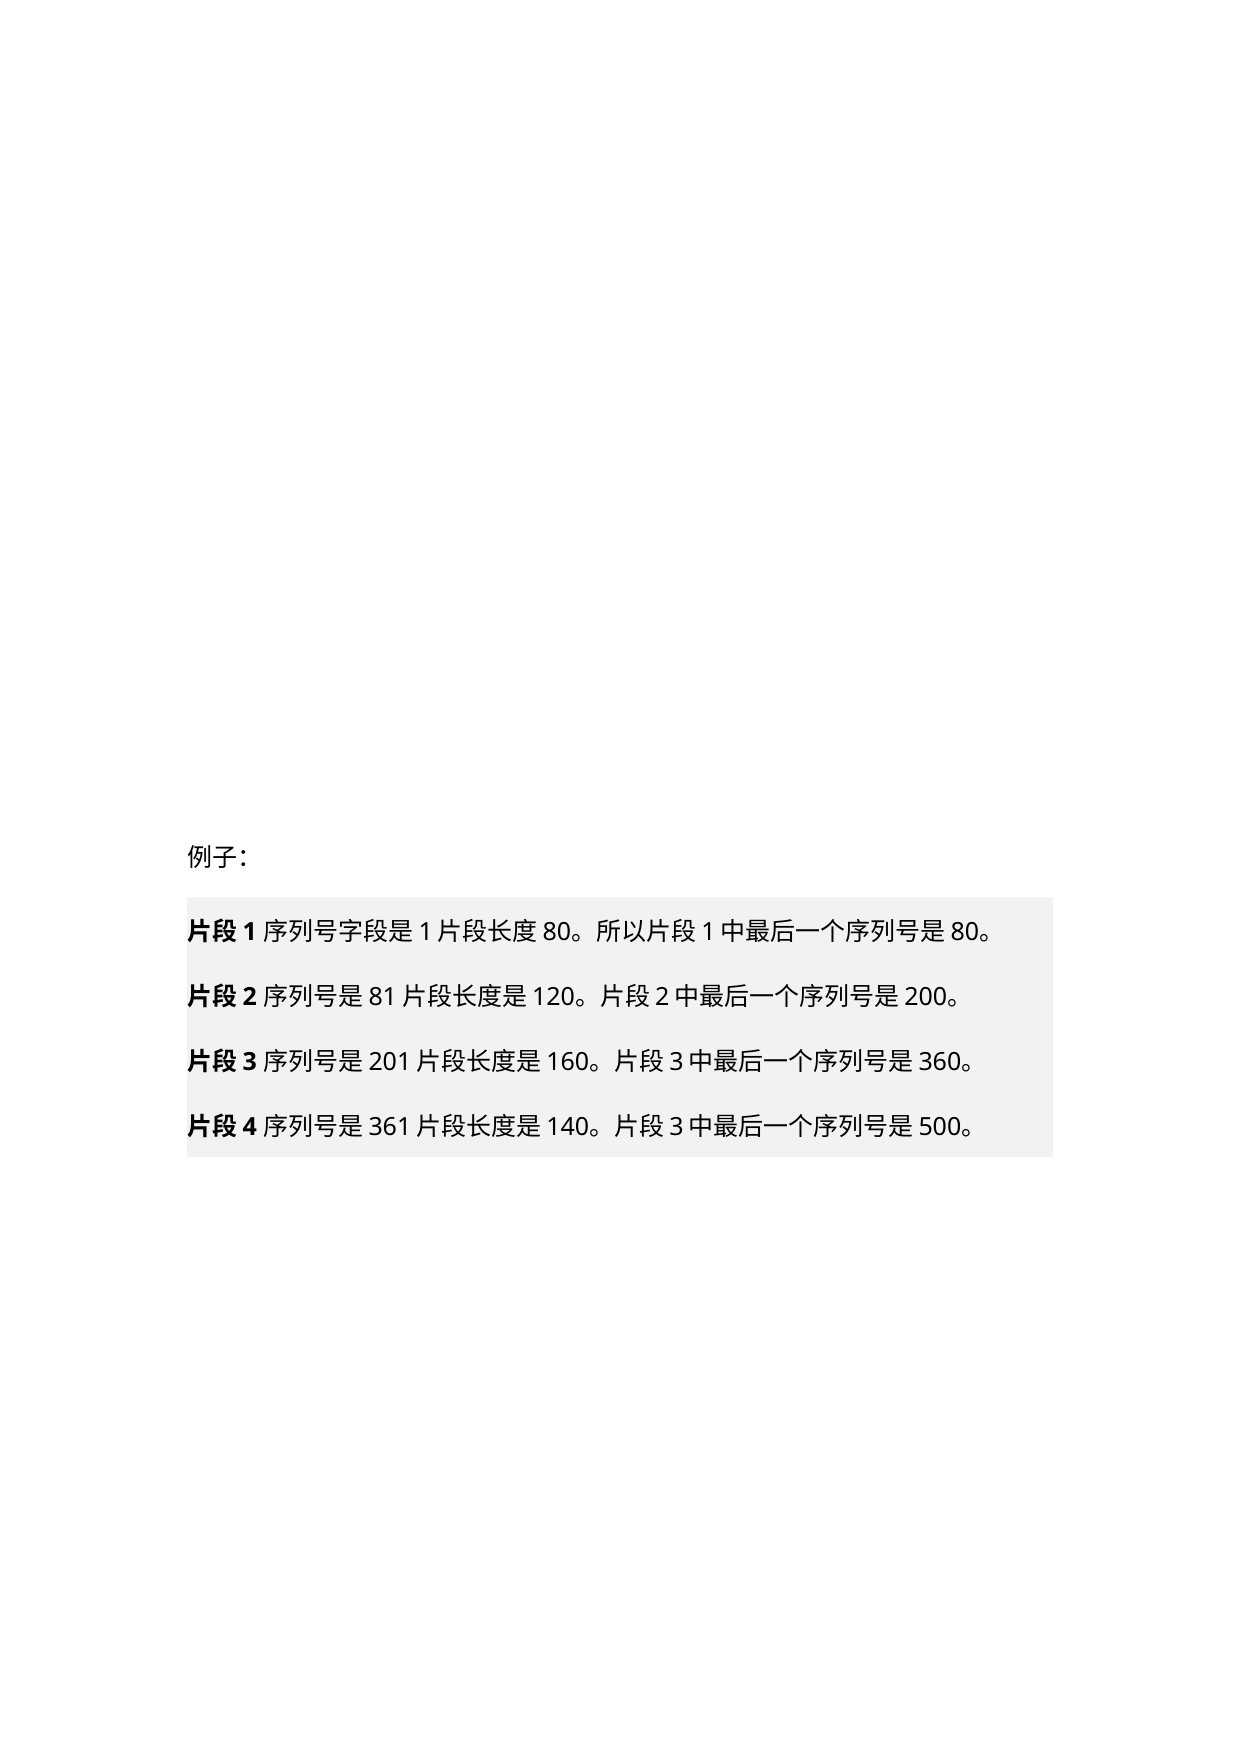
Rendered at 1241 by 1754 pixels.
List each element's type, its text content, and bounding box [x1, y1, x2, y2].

text 片段3 序列号是201片段长度是160。片段3中最后一个序列号是360。 [187, 1027, 1053, 1092]
text 片段4 序列号是361片段长度是140。片段3中最后一个序列号是500。 [187, 1092, 1053, 1157]
text 片段1 序列号字段是1片段长度80。所以片段1中最后一个序列号是80。 [187, 897, 1053, 962]
text 片段2 序列号是81片段长度是120。片段2中最后一个序列号是200。 [187, 962, 1053, 1027]
text 例子： [187, 823, 1053, 888]
